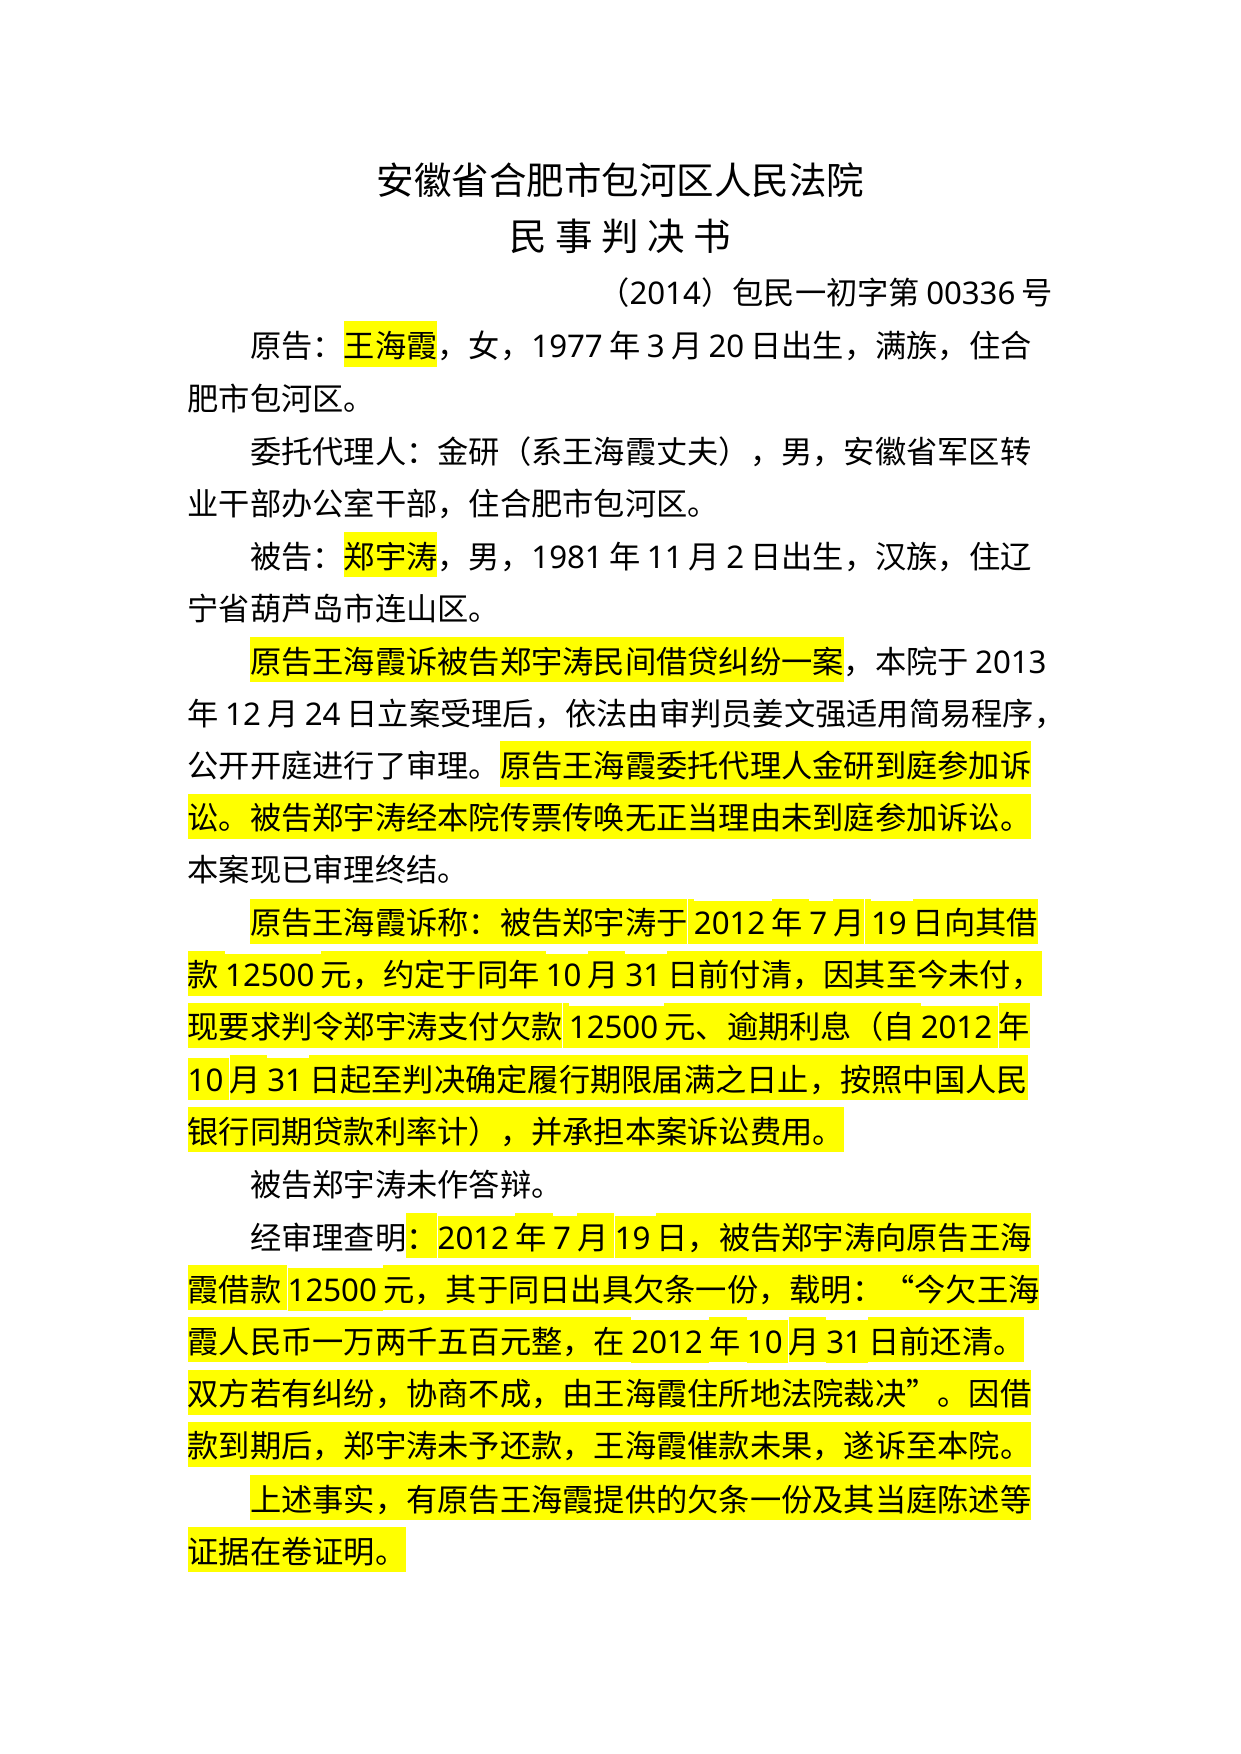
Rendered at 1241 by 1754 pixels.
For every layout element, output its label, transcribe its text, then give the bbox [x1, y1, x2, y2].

text 被告：郑宇涛，男，1981年11月2日出生，汉族，住辽宁省葫芦岛市连山区。 [187, 525, 1053, 629]
text 原告：王海霞，女，1977年3月20日出生，满族，住合肥市包河区。 [187, 315, 1053, 419]
text 安徽省合肥市包河区人民法院 [187, 151, 1053, 205]
text 上述事实，有原告王海霞提供的欠条一份及其当庭陈述等证据在卷证明。 [187, 1468, 1053, 1572]
text 原告王海霞诉称：被告郑宇涛于2012年7月19日向其借款12500元，约定于同年10月31日前付清，因其至今未付，现要求判令郑宇涛支付欠款12500元、逾期利息（自2012年10月31日起至判决确定履行期限届满之日止，按照中国人民银行同期贷款利率计），并承担本案诉讼费用。 [187, 892, 1053, 1152]
text 被告郑宇涛未作答辩。 [187, 1153, 1053, 1205]
text 原告王海霞诉被告郑宇涛民间借贷纠纷一案，本院于2013年12月24日立案受理后，依法由审判员姜文强适用简易程序，公开开庭进行了审理。原告王海霞委托代理人金研到庭参加诉讼。被告郑宇涛经本院传票传唤无正当理由未到庭参加诉讼。本案现已审理终结。 [187, 630, 1053, 891]
text 民 事 判 决 书 [187, 206, 1053, 261]
text 经审理查明：2012年7月19日，被告郑宇涛向原告王海霞借款12500元，其于同日出具欠条一份，载明：“今欠王海霞人民币一万两千五百元整，在2012年10月31日前还清。双方若有纠纷，协商不成，由王海霞住所地法院裁决”。因借款到期后，郑宇涛未予还款，王海霞催款未果，遂诉至本院。 [187, 1206, 1053, 1467]
text 委托代理人：金研（系王海霞丈夫），男，安徽省军区转业干部办公室干部，住合肥市包河区。 [187, 420, 1053, 524]
text （2014）包民一初字第00336号 [187, 262, 1053, 314]
